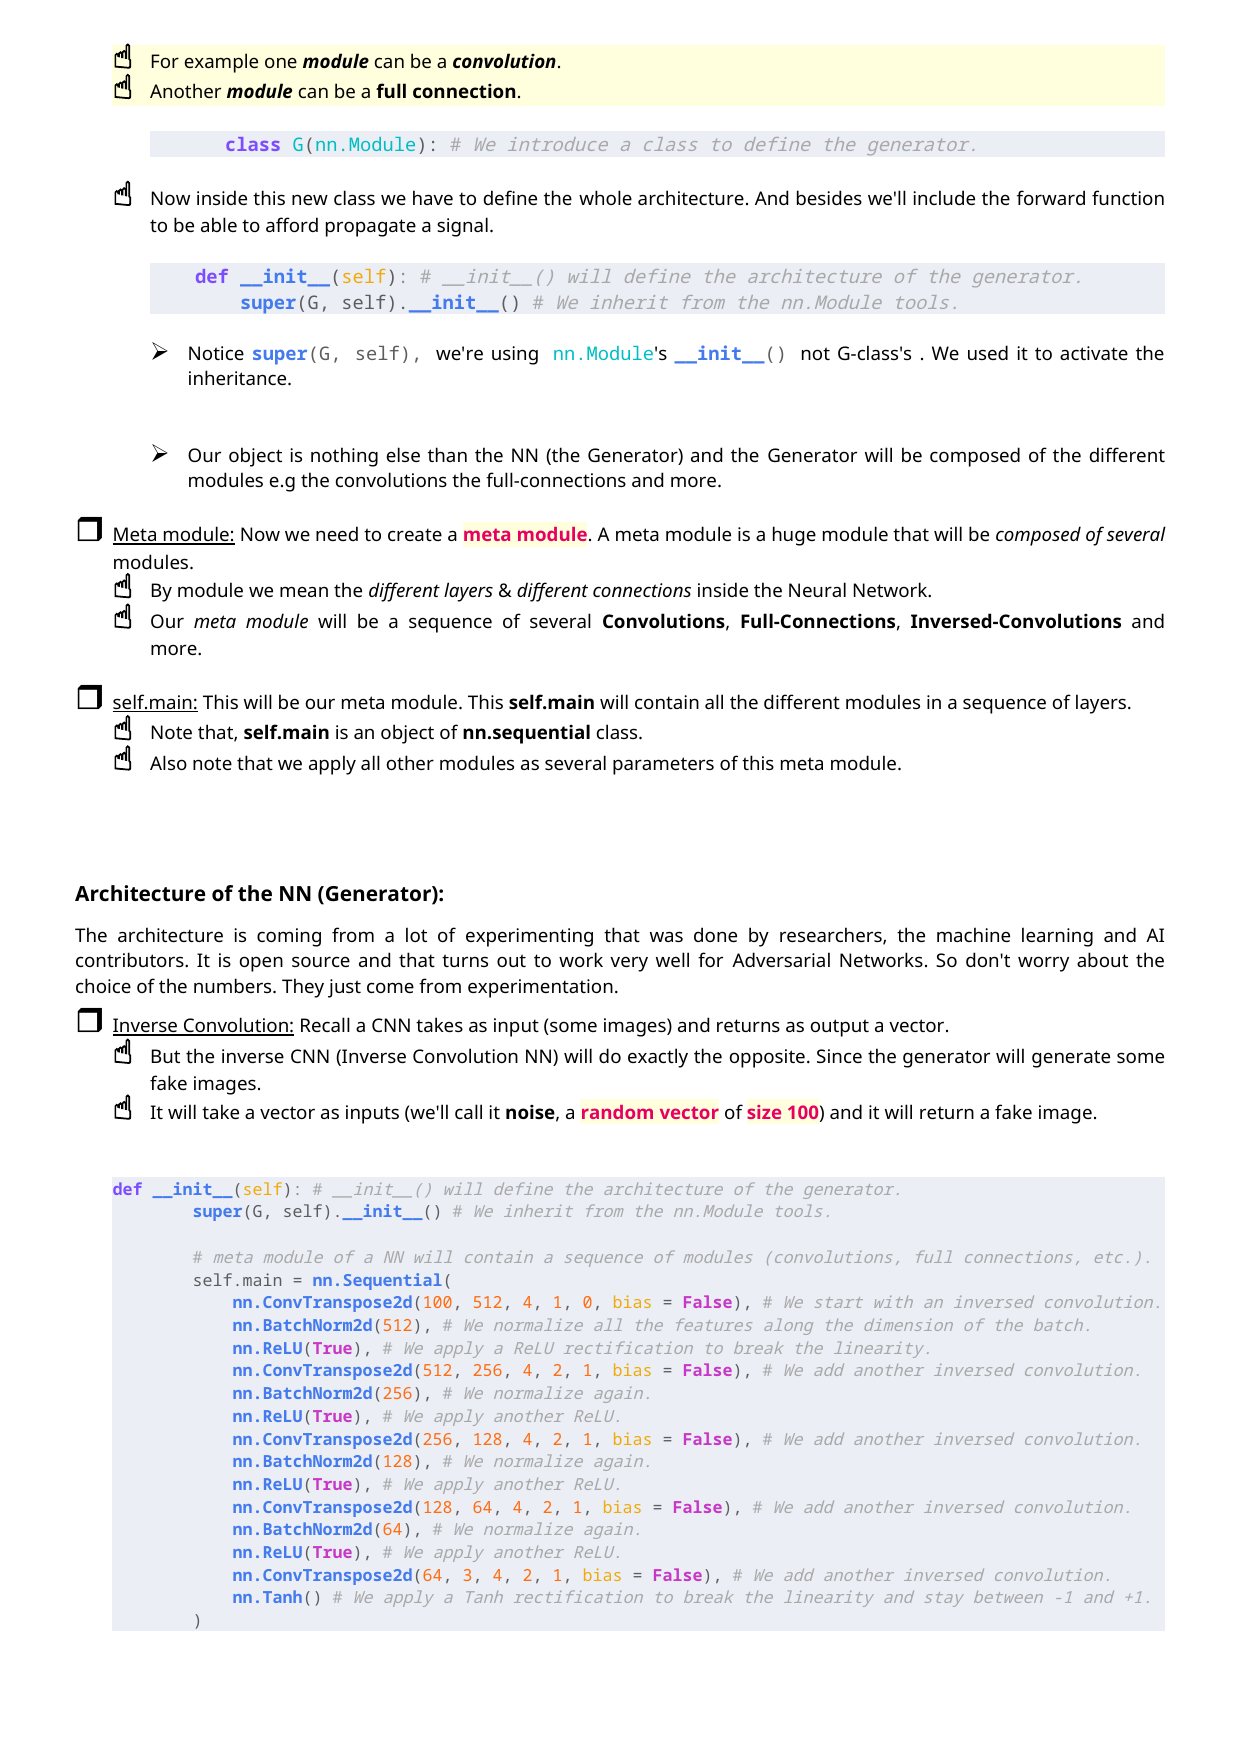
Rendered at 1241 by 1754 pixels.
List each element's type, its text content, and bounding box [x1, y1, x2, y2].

text nn.BatchNorm2d(256), # We normalize again. [112, 1382, 1165, 1404]
text super(G, self).__init__() # We inherit from the nn.Module tools. [150, 289, 1165, 314]
text nn.ConvTranspose2d(256, 128, 4, 2, 1, bias = False), # We add another inversed convolution. [112, 1427, 1165, 1450]
text nn.ReLU(True), # We apply another ReLU. [112, 1541, 1165, 1563]
list Notice super(G, self), we're using nn.Module's __init__() not G-class's . We used it to activate the inheritance. [150, 340, 1165, 391]
list Another module can be a full connection. [112, 75, 1165, 106]
text nn.BatchNorm2d(64), # We normalize again. [112, 1518, 1165, 1541]
text def __init__(self): # __init__() will define the architecture of the generator. [112, 1177, 1165, 1200]
list Meta module: Now we need to create a meta module. A meta module is a huge module that will be composed of several modules. [75, 519, 1165, 574]
text nn.ConvTranspose2d(512, 256, 4, 2, 1, bias = False), # We add another inversed convolution. [112, 1359, 1165, 1382]
text # meta module of a NN will contain a sequence of modules (convolutions, full connections, etc.). [112, 1245, 1165, 1268]
text nn.ConvTranspose2d(100, 512, 4, 1, 0, bias = False), # We start with an inversed convolution. [112, 1291, 1165, 1313]
list Note that, self.main is an object of nn.sequential class. [112, 717, 1165, 747]
list Also note that we apply all other modules as several parameters of this meta module. [112, 747, 1165, 777]
list By module we mean the different layers & different connections inside the Neural Network. [112, 574, 1165, 605]
list Inverse Convolution: Recall a CNN takes as input (some images) and returns as output a vector. [75, 1010, 1165, 1040]
list It will take a vector as inputs (we'll call it noise, a random vector of size 100) and it will return a fake image. [112, 1096, 1165, 1126]
list Now inside this new class we have to define the whole architecture. And besides we'll include the forward function to be able to afford propagate a signal. [112, 182, 1165, 238]
text Architecture of the NN (Generator): [75, 879, 1165, 908]
list Our object is nothing else than the NN (the Generator) and the Generator will be composed of the different modules e.g the convolutions the full-connections and more. [150, 442, 1165, 493]
text nn.ReLU(True), # We apply another ReLU. [112, 1472, 1165, 1495]
list For example one module can be a convolution. [112, 45, 1165, 75]
text self.main = nn.Sequential( [112, 1268, 1165, 1291]
text nn.ConvTranspose2d(64, 3, 4, 2, 1, bias = False), # We add another inversed convolution. [112, 1563, 1165, 1586]
text nn.BatchNorm2d(128), # We normalize again. [112, 1450, 1165, 1472]
text nn.ReLU(True), # We apply a ReLU rectification to break the linearity. [112, 1336, 1165, 1359]
list Our meta module will be a sequence of several Convolutions, Full-Connections, Inversed-Convolutions and more. [112, 605, 1165, 661]
list But the inverse CNN (Inverse Convolution NN) will do exactly the opposite. Since the generator will generate some fake images. [112, 1040, 1165, 1096]
text nn.ConvTranspose2d(128, 64, 4, 2, 1, bias = False), # We add another inversed convolution. [112, 1495, 1165, 1518]
text super(G, self).__init__() # We inherit from the nn.Module tools. [112, 1200, 1165, 1223]
text nn.ReLU(True), # We apply another ReLU. [112, 1404, 1165, 1427]
list self.main: This will be our meta module. This self.main will contain all the different modules in a sequence of layers. [75, 686, 1165, 717]
text class G(nn.Module): # We introduce a class to define the generator. [150, 131, 1165, 157]
text The architecture is coming from a lot of experimenting that was done by researchers, the machine learning and AI contributors. It is open source and that turns out to work very well for Adversarial Networks. So don't worry about the choice of the numbers. They just come from experimentation. [75, 922, 1165, 998]
text def __init__(self): # __init__() will define the architecture of the generator. [150, 263, 1165, 289]
text nn.Tanh() # We apply a Tanh rectification to break the linearity and stay between -1 and +1. [112, 1586, 1165, 1609]
text ) [112, 1609, 1165, 1631]
text nn.BatchNorm2d(512), # We normalize all the features along the dimension of the batch. [112, 1313, 1165, 1336]
